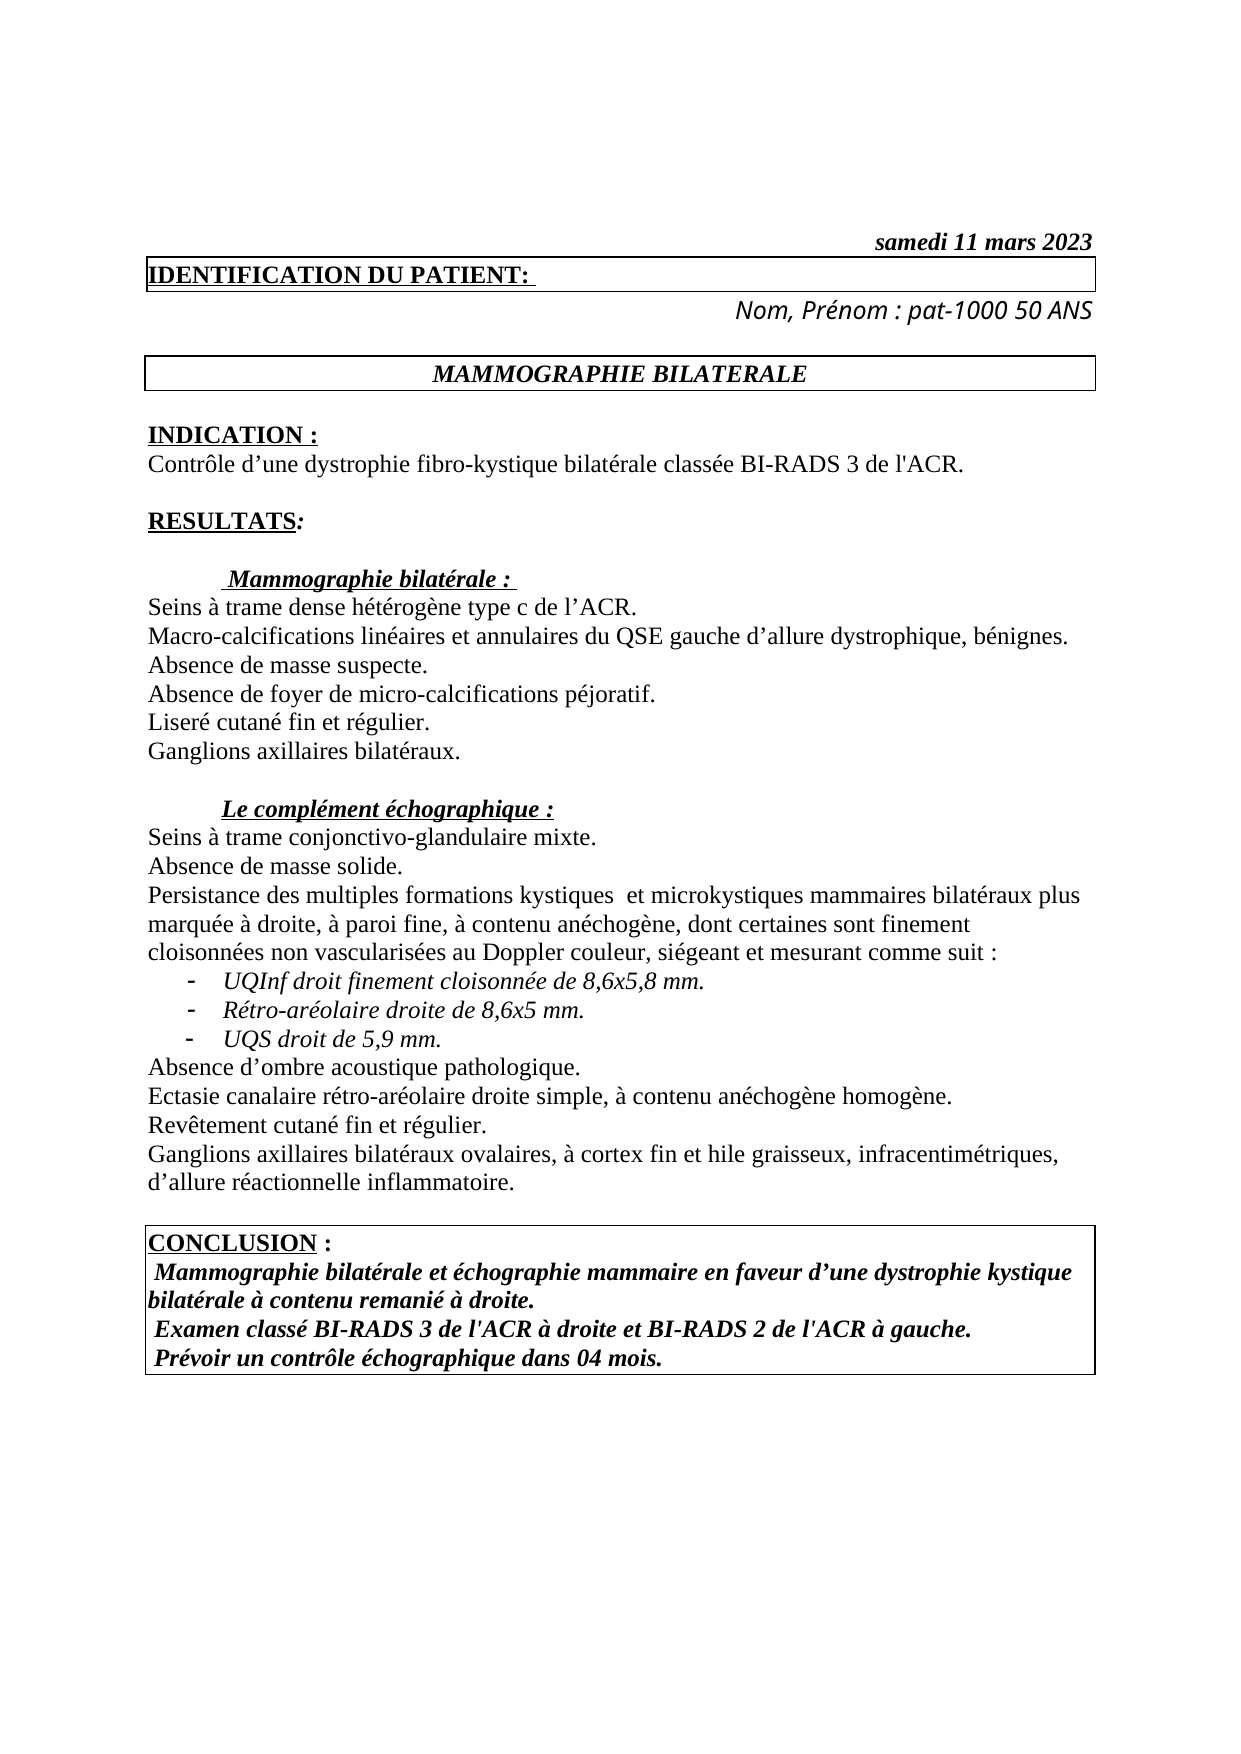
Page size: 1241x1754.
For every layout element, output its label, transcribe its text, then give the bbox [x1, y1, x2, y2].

text Nom, Prénom : pat-1000 50 ANS [148, 292, 1092, 326]
text Ganglions axillaires bilatéraux ovalaires, à cortex fin et hile graisseux, infracentimétriques, d’allure réactionnelle inflammatoire. [148, 1139, 1092, 1196]
text INDICATION : [148, 420, 1092, 449]
text Ganglions axillaires bilatéraux. [148, 736, 1092, 765]
text Ectasie canalaire rétro-aréolaire droite simple, à contenu anéchogène homogène. [148, 1081, 1092, 1110]
list UQS droit de 5,9 mm. [185, 1024, 1092, 1052]
text Absence d’ombre acoustique pathologique. [148, 1052, 1092, 1081]
text samedi 11 mars 2023 [148, 227, 1092, 256]
text Persistance des multiples formations kystiques et microkystiques mammaires bilatéraux plus marquée à droite, à paroi fine, à contenu anéchogène, dont certaines sont finement cloisonnées non vascularisées au Doppler couleur, siégeant et mesurant comme suit : [148, 880, 1092, 966]
text IDENTIFICATION DU PATIENT: [148, 258, 1095, 291]
text Le complément échographique : [148, 794, 1092, 822]
text Mammographie bilatérale : [148, 564, 1092, 592]
text Contrôle d’une dystrophie fibro-kystique bilatérale classée BI-RADS 3 de l'ACR. [148, 449, 1092, 477]
text Seins à trame conjonctivo-glandulaire mixte. [148, 822, 1092, 851]
text Seins à trame dense hétérogène type c de l’ACR. [148, 592, 1092, 621]
text RESULTATS: [148, 506, 1092, 535]
text Absence de masse solide. [148, 851, 1092, 880]
text Prévoir un contrôle échographique dans 04 mois. [146, 1340, 1094, 1374]
text Liseré cutané fin et régulier. [148, 707, 1092, 736]
text Revêtement cutané fin et régulier. [148, 1110, 1092, 1139]
text MAMMOGRAPHIE BILATERALE [146, 357, 1095, 390]
list UQInf droit finement cloisonnée de 8,6x5,8 mm. [185, 966, 1092, 995]
text Absence de foyer de micro-calcifications péjoratif. [148, 679, 1092, 707]
text Absence de masse suspecte. [148, 650, 1092, 679]
list Rétro-aréolaire droite de 8,6x5 mm. [185, 995, 1092, 1024]
text CONCLUSION : [146, 1226, 1094, 1257]
text Mammographie bilatérale et échographie mammaire en faveur d’une dystrophie kystique bilatérale à contenu remanié à droite. [148, 1257, 1092, 1314]
text Examen classé BI-RADS 3 de l'ACR à droite et BI-RADS 2 de l'ACR à gauche. [148, 1314, 1092, 1340]
text Macro-calcifications linéaires et annulaires du QSE gauche d’allure dystrophique, bénignes. [148, 621, 1092, 650]
